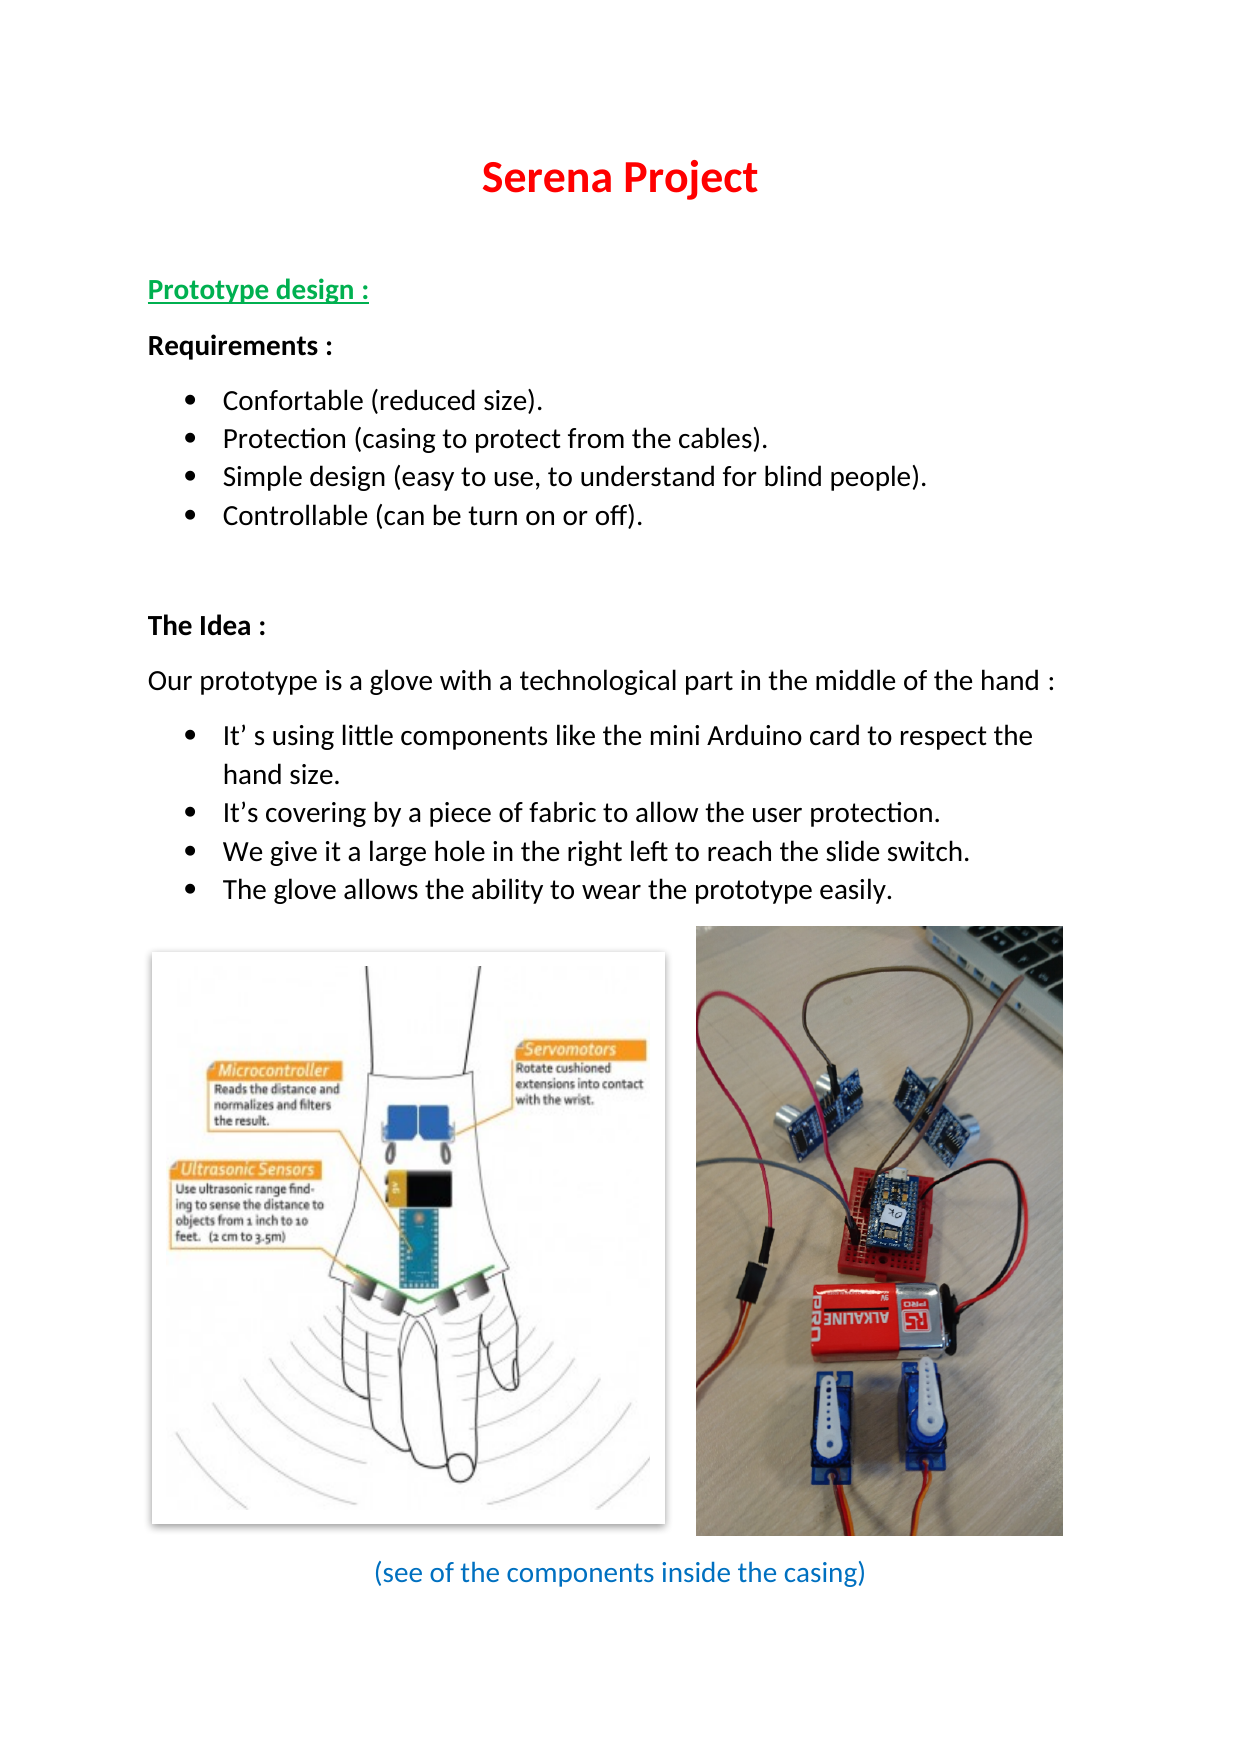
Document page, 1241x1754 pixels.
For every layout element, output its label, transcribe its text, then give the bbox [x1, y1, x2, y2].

list Confortable (reduced size). [185, 382, 1093, 417]
list Controllable (can be turn on or off). [185, 497, 1093, 533]
list It’ s using little components like the mini Arduino card to respect the hand size. [185, 717, 1093, 791]
list The glove allows the ability to wear the prototype easily. [185, 871, 1093, 907]
text The Idea : [148, 607, 1093, 643]
picture [166, 966, 650, 1510]
picture [696, 926, 1063, 1536]
text Requirements : [148, 327, 1093, 362]
list Protection (casing to protect from the cables). [185, 420, 1093, 456]
text (see of the components inside the casing) [148, 1554, 1093, 1590]
text Our prototype is a glove with a technological part in the middle of the hand : [148, 662, 1093, 698]
list We give it a large hole in the right left to reach the slide switch. [185, 833, 1093, 868]
text Serena Project [148, 148, 1093, 203]
text Prototype design : [148, 271, 1093, 307]
list It’s covering by a piece of fabric to allow the user protection. [185, 794, 1093, 830]
list Simple design (easy to use, to understand for blind people). [185, 458, 1093, 494]
